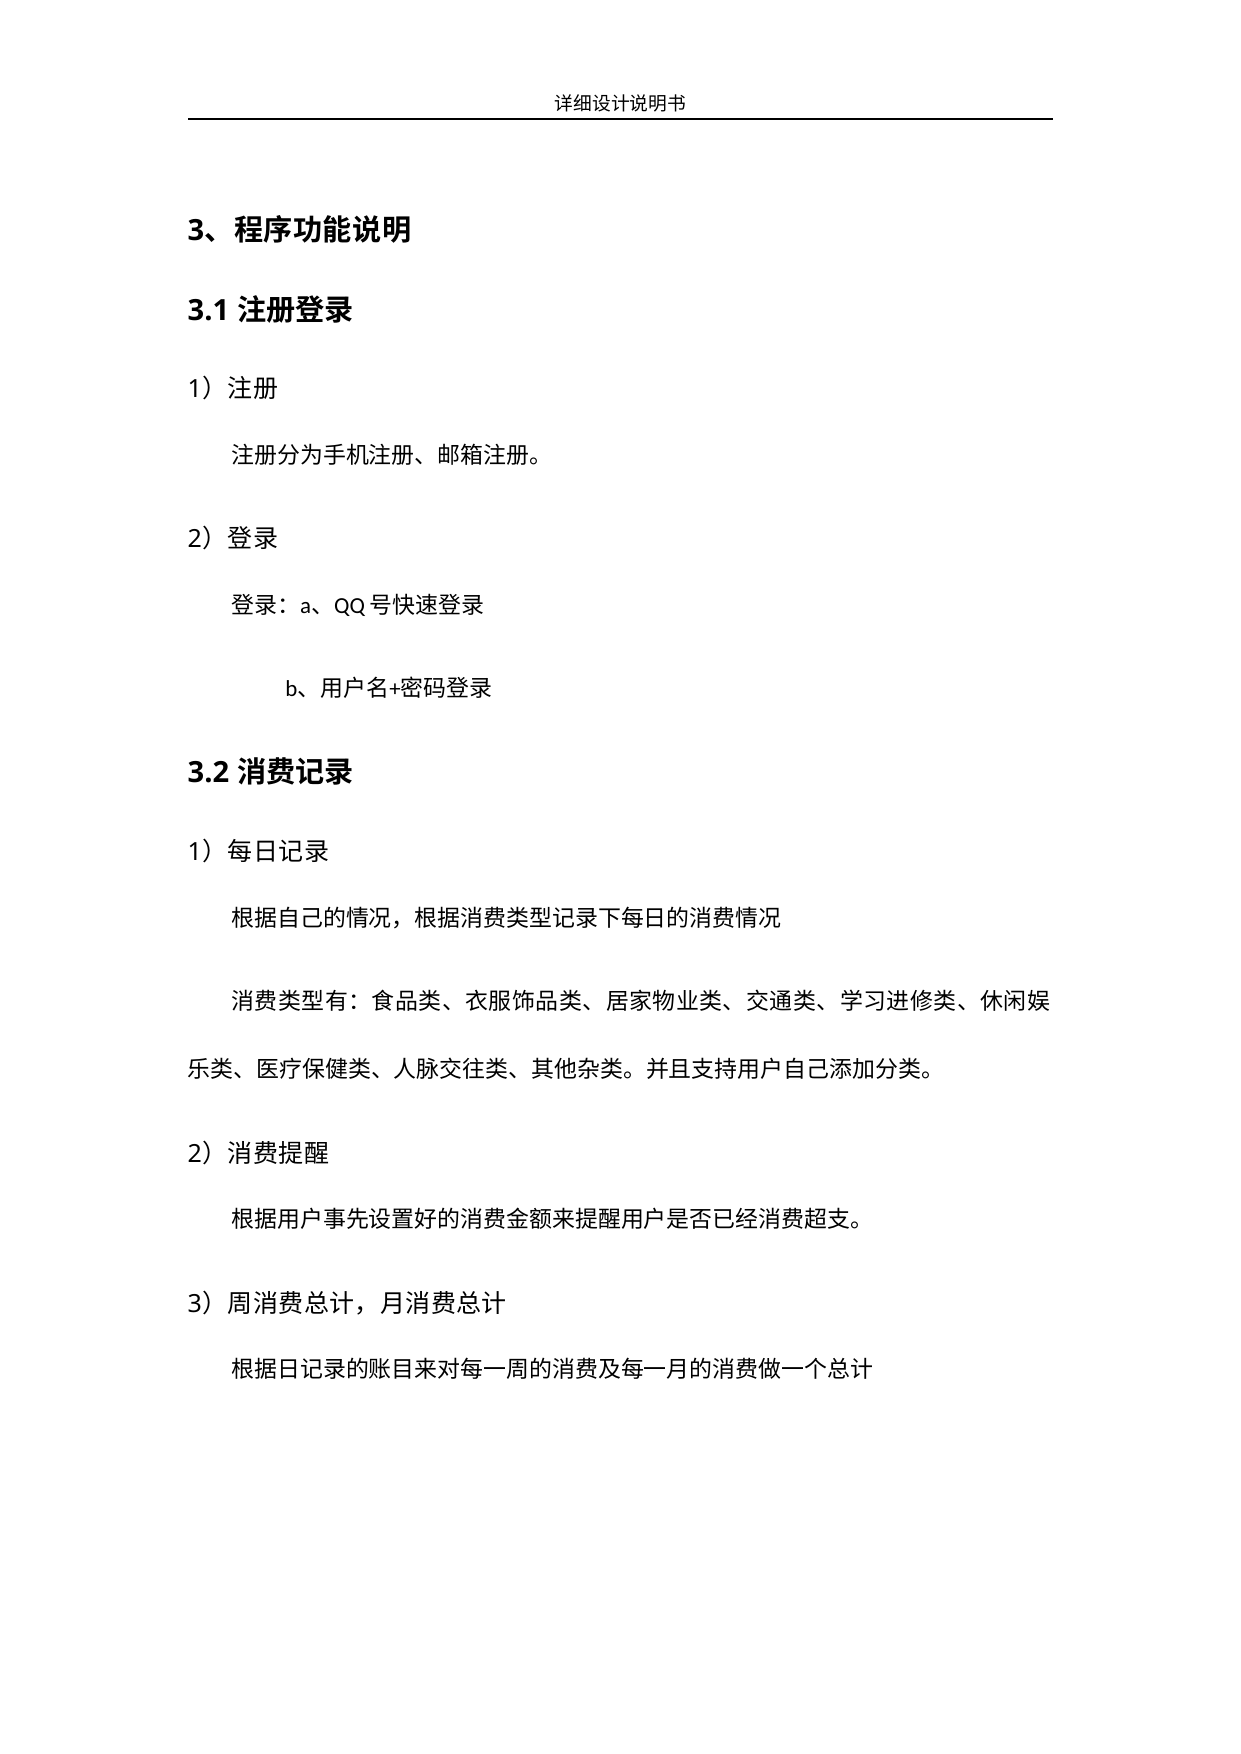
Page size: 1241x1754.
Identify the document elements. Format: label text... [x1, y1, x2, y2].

subtitle 1）注册 [187, 354, 1053, 419]
text 根据自己的情况，根据消费类型记录下每日的消费情况 [187, 884, 1053, 949]
subtitle 2）消费提醒 [187, 1119, 1053, 1184]
text 登录：a、QQ号快速登录 [187, 571, 1053, 636]
text 消费类型有：食品类、衣服饰品类、居家物业类、交通类、学习进修类、休闲娱乐类、医疗保健类、人脉交往类、其他杂类。并且支持用户自己添加分类。 [187, 967, 1053, 1101]
text 根据日记录的账目来对每一周的消费及每一月的消费做一个总计 [187, 1336, 1053, 1401]
subtitle 3、程序功能说明 [187, 195, 1053, 260]
subtitle 2）登录 [187, 504, 1053, 569]
text 根据用户事先设置好的消费金额来提醒用户是否已经消费超支。 [187, 1186, 1053, 1251]
subtitle 3.1 注册登录 [187, 275, 1053, 340]
text b、用户名+密码登录 [187, 654, 1053, 719]
subtitle 1）每日记录 [187, 817, 1053, 882]
subtitle 3.2 消费记录 [187, 738, 1053, 803]
subtitle 3）周消费总计，月消费总计 [187, 1269, 1053, 1334]
text 注册分为手机注册、邮箱注册。 [187, 421, 1053, 486]
